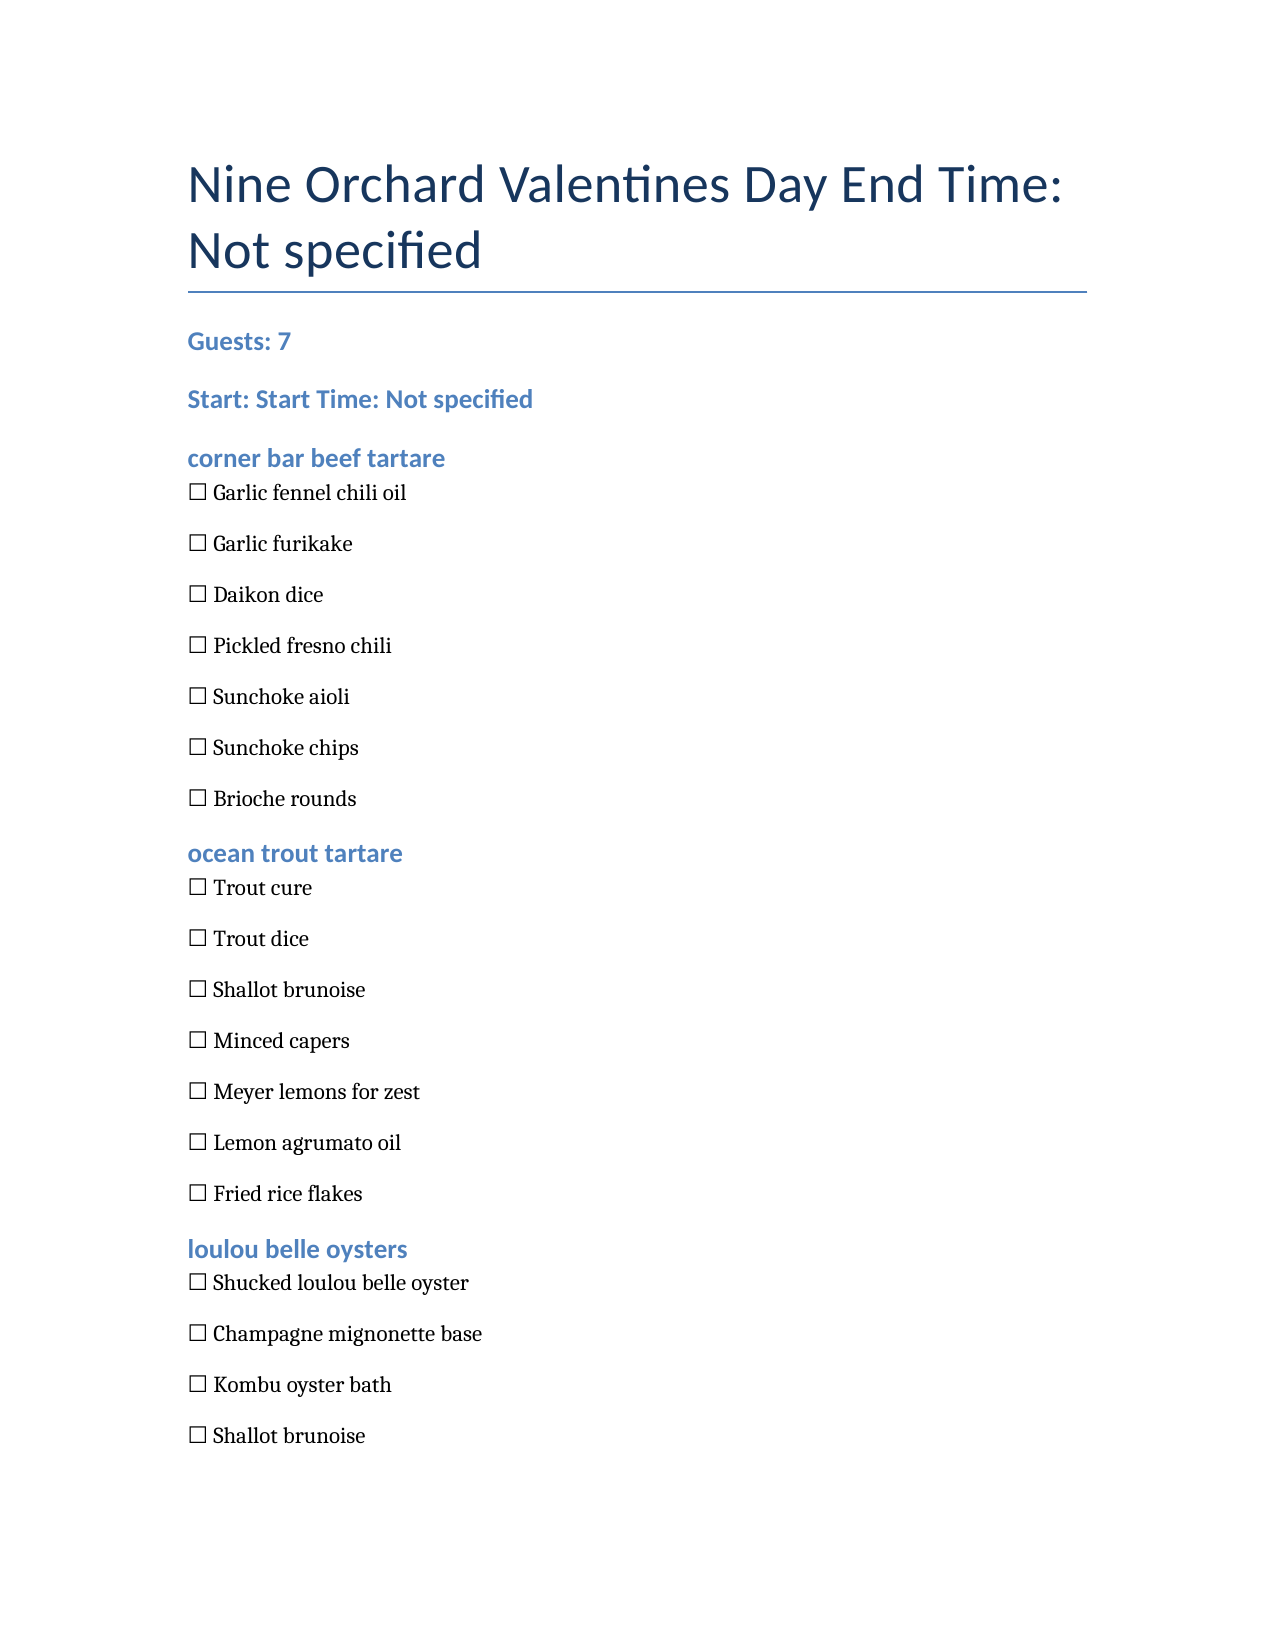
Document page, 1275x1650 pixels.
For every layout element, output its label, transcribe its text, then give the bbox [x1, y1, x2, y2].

text ☐ Trout dice [187, 926, 1087, 952]
text ☐ Fried rice flakes [187, 1181, 1087, 1207]
subtitle Start: Start Time: Not specified [187, 383, 1087, 416]
text ☐ Daikon dice [187, 581, 1087, 608]
text ☐ Trout cure [187, 874, 1087, 901]
text ☐ Kombu oyster bath [187, 1372, 1087, 1398]
text ☐ Sunchoke chips [187, 734, 1087, 761]
text ☐ Pickled fresno chili [187, 632, 1087, 659]
text ☐ Brioche rounds [187, 786, 1087, 812]
text ☐ Meyer lemons for zest [187, 1079, 1087, 1105]
title Nine Orchard Valentines Day End Time: Not specified [187, 150, 1087, 293]
subtitle corner bar beef tartare [187, 441, 1087, 474]
text ☐ Garlic furikake [187, 530, 1087, 557]
text ☐ Sunchoke aioli [187, 683, 1087, 710]
subtitle ocean trout tartare [187, 837, 1087, 870]
text ☐ Minced capers [187, 1028, 1087, 1054]
text ☐ Garlic fennel chili oil [187, 479, 1087, 506]
text ☐ Shallot brunoise [187, 1423, 1087, 1449]
text ☐ Shucked loulou belle oyster [187, 1270, 1087, 1296]
subtitle loulou belle oysters [187, 1232, 1087, 1265]
subtitle Guests: 7 [187, 324, 1087, 357]
text ☐ Shallot brunoise [187, 977, 1087, 1003]
text ☐ Champagne mignonette base [187, 1321, 1087, 1347]
text ☐ Lemon agrumato oil [187, 1130, 1087, 1156]
